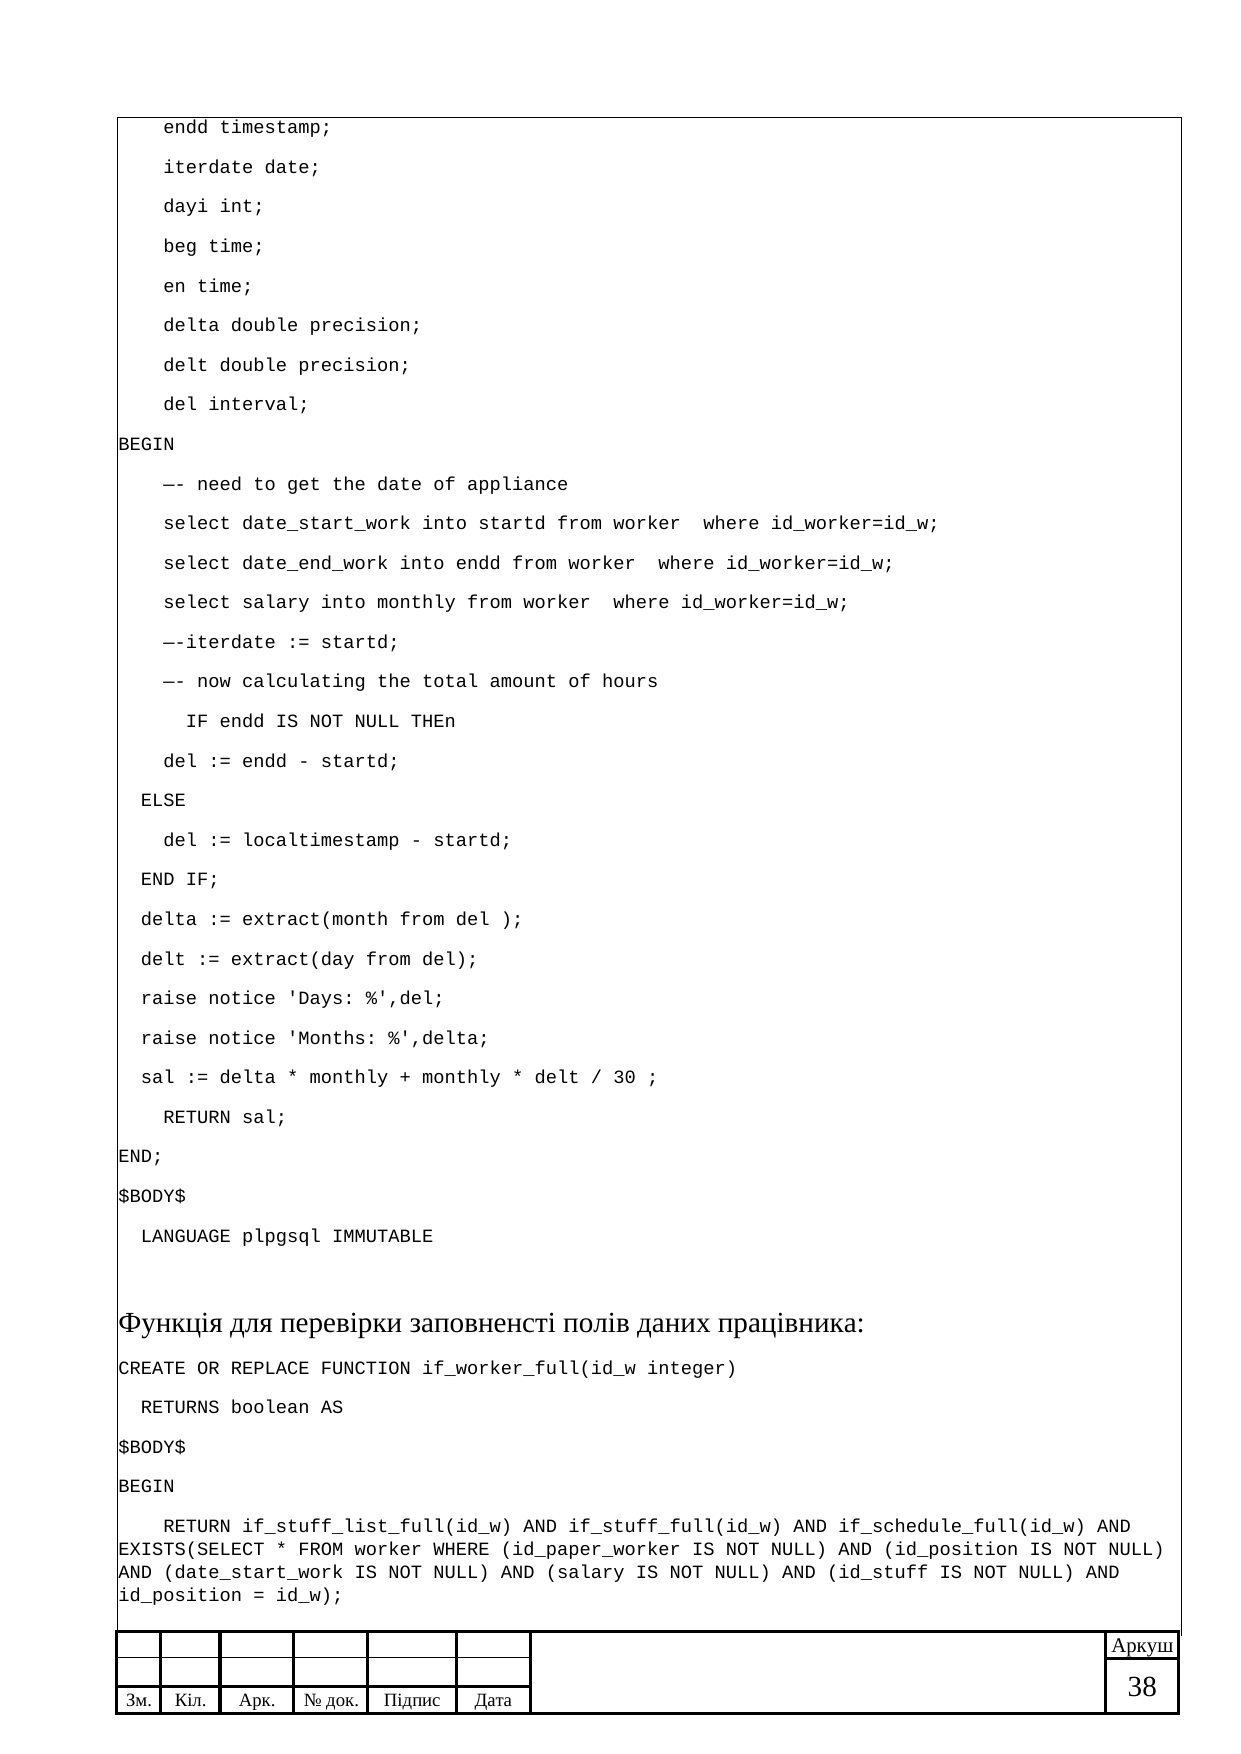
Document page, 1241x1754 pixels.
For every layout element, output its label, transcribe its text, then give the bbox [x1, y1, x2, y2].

text dayi int; [118, 197, 1181, 218]
text delta double precision; [118, 316, 1181, 337]
text IF endd IS NOT NULL THEn [118, 712, 1181, 733]
text —- need to get the date of appliance [118, 474, 1181, 496]
text —- now calculating the total amount of hours [118, 672, 1181, 693]
text END; [118, 1147, 1181, 1168]
text select date_end_work into endd from worker where id_worker=id_w; [118, 553, 1181, 575]
text Функція для перевірки заповненсті полів даних працівника: [118, 1306, 1181, 1339]
text delt double precision; [118, 356, 1181, 377]
text delt := extract(day from del); [118, 949, 1181, 971]
text BEGIN [118, 435, 1181, 456]
text ELSE [118, 791, 1181, 812]
text $BODY$ [118, 1438, 1181, 1459]
text sal := delta * monthly + monthly * delt / 30 ; [118, 1068, 1181, 1089]
text BEGIN [118, 1477, 1181, 1498]
text $BODY$ [118, 1187, 1181, 1208]
text en time; [118, 276, 1181, 298]
text raise notice 'Months: %',delta; [118, 1028, 1181, 1050]
text select salary into monthly from worker where id_worker=id_w; [118, 593, 1181, 614]
text —-iterdate := startd; [118, 633, 1181, 654]
text del := endd - startd; [118, 751, 1181, 773]
text del := localtimestamp - startd; [118, 831, 1181, 852]
text CREATE OR REPLACE FUNCTION if_worker_full(id_w integer) [118, 1358, 1181, 1380]
text del interval; [118, 395, 1181, 416]
text RETURN sal; [118, 1108, 1181, 1129]
text raise notice 'Days: %',del; [118, 989, 1181, 1010]
text delta := extract(month from del ); [118, 910, 1181, 931]
text RETURNS boolean AS [118, 1398, 1181, 1419]
text END IF; [118, 870, 1181, 891]
text endd timestamp; [118, 118, 1181, 139]
text RETURN if_stuff_list_full(id_w) AND if_stuff_full(id_w) AND if_schedule_full(id_w) AND EXISTS(SELECT * FROM worker WHERE (id_paper_worker IS NOT NULL) AND (id_position IS NOT NULL) AND (date_start_work IS NOT NULL) AND (salary IS NOT NULL) AND (id_stuff IS NOT NULL) AND id_position = id_w); [118, 1517, 1181, 1607]
text LANGUAGE plpgsql IMMUTABLE [118, 1226, 1181, 1248]
text iterdate date; [118, 158, 1181, 179]
text select date_start_work into startd from worker where id_worker=id_w; [118, 514, 1181, 535]
text beg time; [118, 237, 1181, 258]
